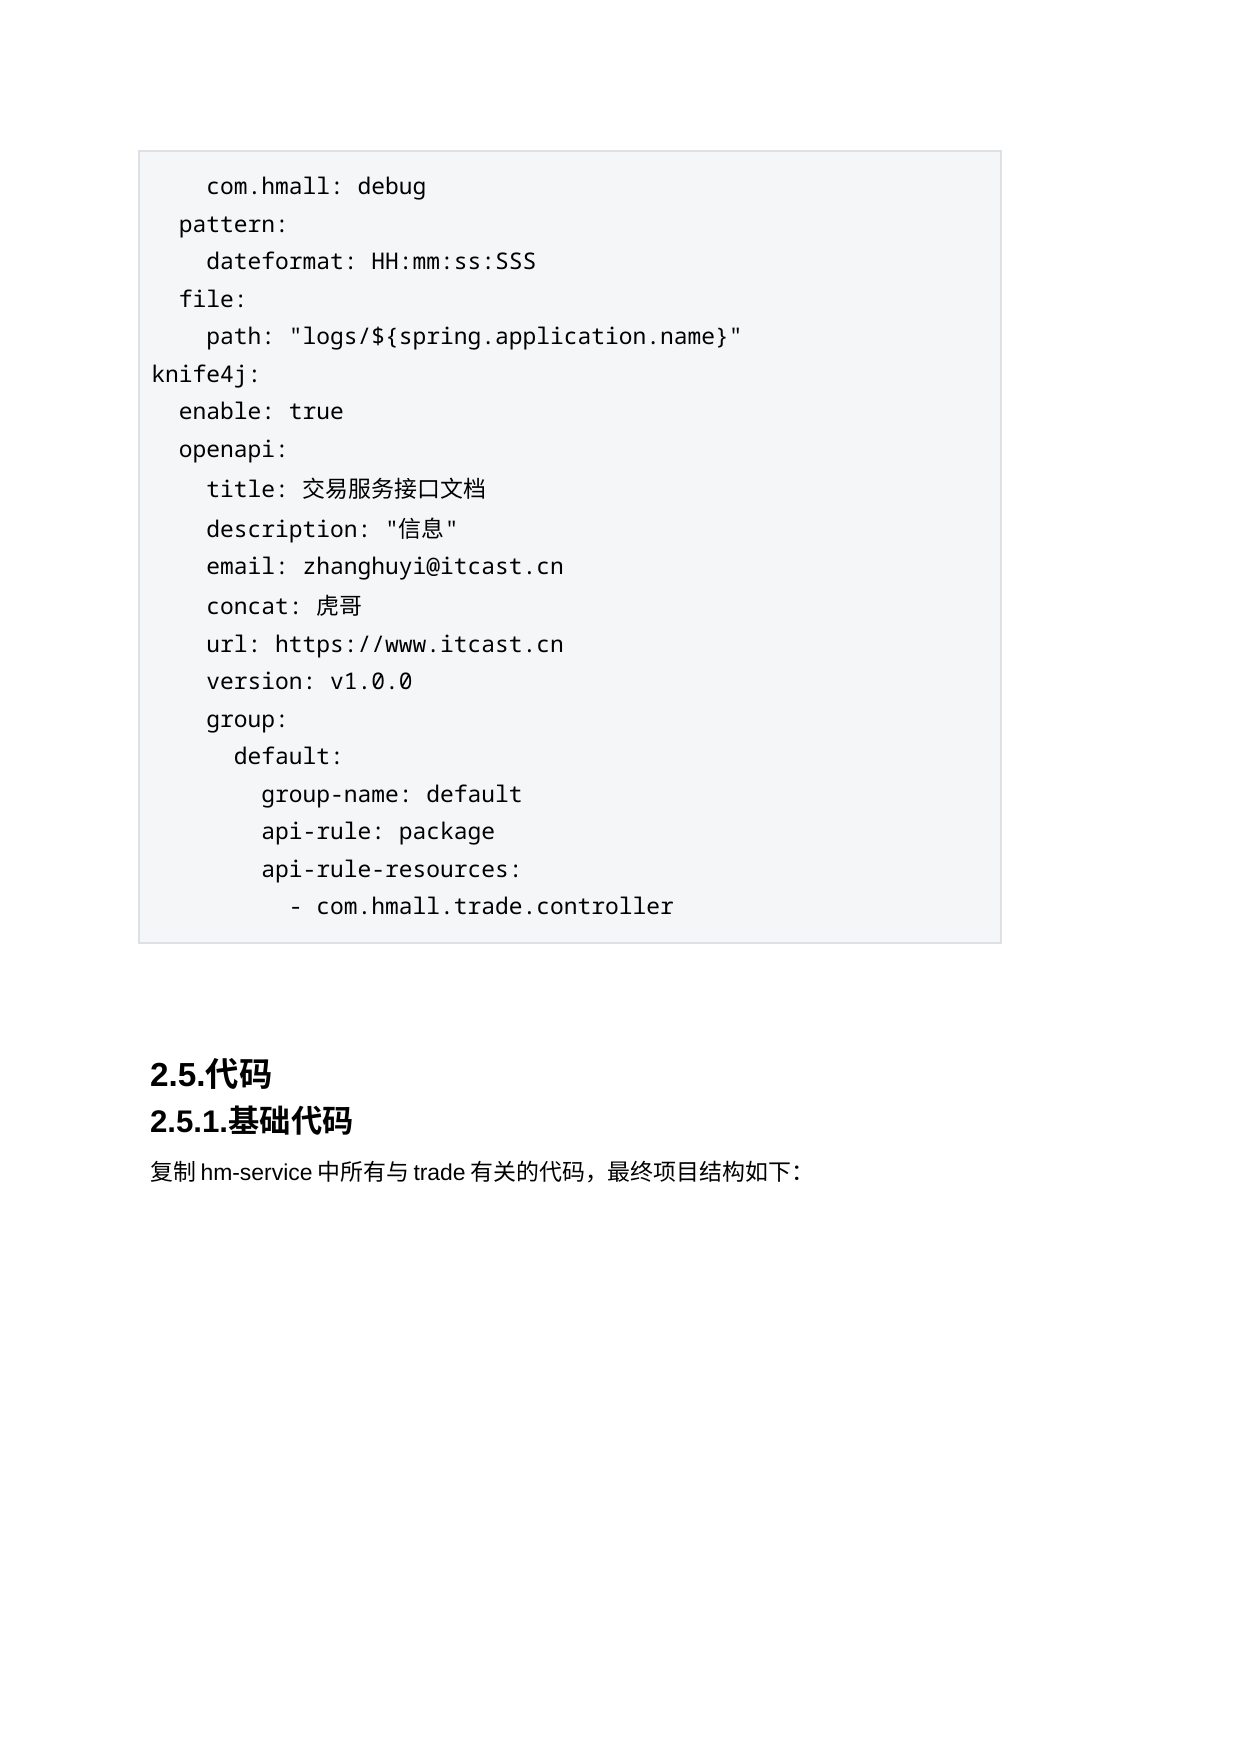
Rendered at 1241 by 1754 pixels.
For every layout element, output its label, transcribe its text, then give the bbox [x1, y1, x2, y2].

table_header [140, 152, 1000, 942]
text 复制hm-service中所有与trade有关的代码，最终项目结构如下： [150, 1154, 1090, 1187]
